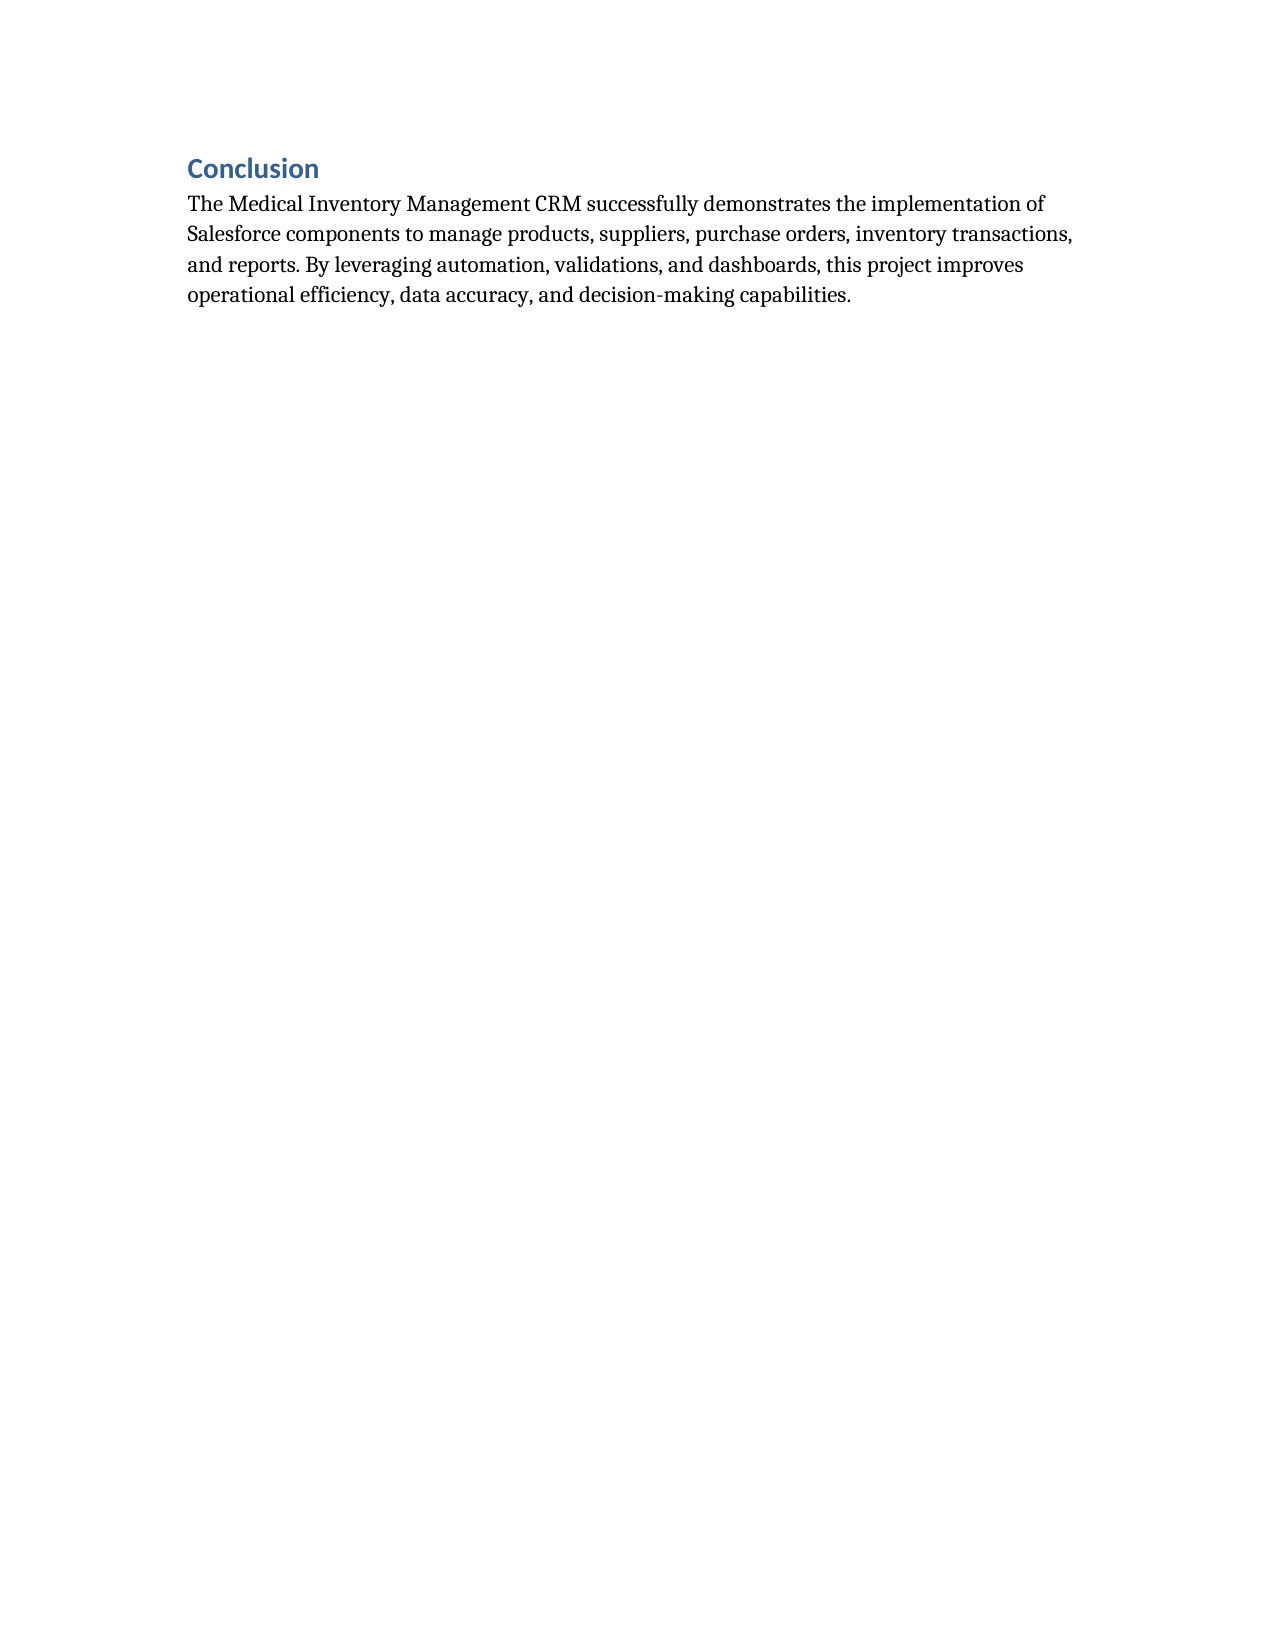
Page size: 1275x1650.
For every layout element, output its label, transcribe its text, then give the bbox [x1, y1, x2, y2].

subtitle Conclusion [187, 150, 1087, 186]
text The Medical Inventory Management CRM successfully demonstrates the implementation of Salesforce components to manage products, suppliers, purchase orders, inventory transactions, and reports. By leveraging automation, validations, and dashboards, this project improves operational efficiency, data accuracy, and decision-making capabilities. [187, 191, 1087, 308]
